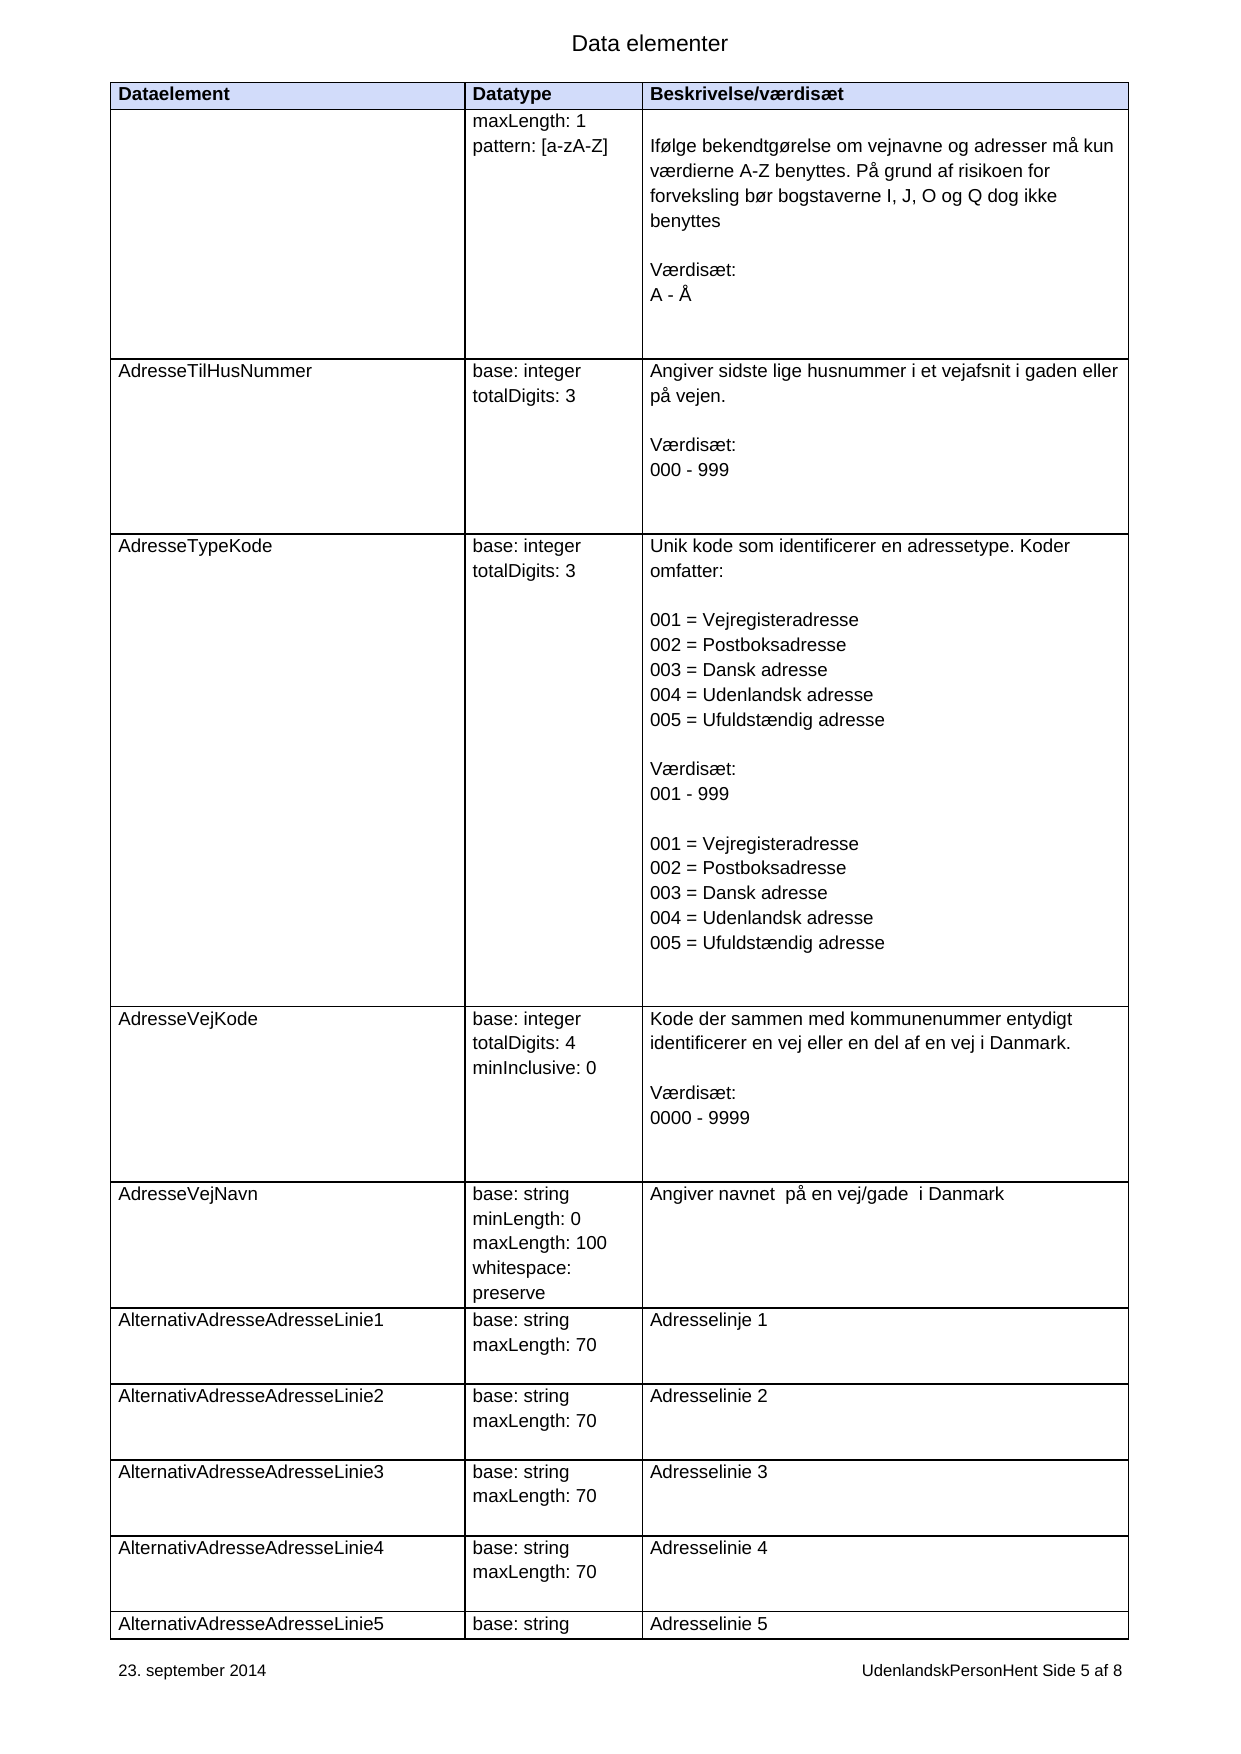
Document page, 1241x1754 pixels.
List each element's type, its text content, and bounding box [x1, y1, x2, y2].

table_cell AdresseTypeKode [111, 535, 464, 1006]
table_cell Adresselinie 3 [643, 1461, 1128, 1535]
table_cell base: integer totalDigits: 3 [466, 360, 642, 533]
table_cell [466, 110, 642, 358]
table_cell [466, 1612, 642, 1638]
table_cell Adresselinie 5 [643, 1612, 1128, 1638]
table_cell Adresselinje 1 [643, 1309, 1128, 1383]
table_cell Adresselinie 4 [643, 1537, 1128, 1611]
table_cell Adresselinie 2 [643, 1385, 1128, 1459]
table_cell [111, 1612, 464, 1638]
table_header Dataelement [111, 83, 464, 109]
table_cell base: integer totalDigits: 3 [466, 535, 642, 1006]
table_cell Angiver navnet på en vej/gade i Danmark [643, 1183, 1128, 1307]
table_cell Angiver sidste lige husnummer i et vejafsnit i gaden eller på vejen. Værdisæt: 000 - 999 [643, 360, 1128, 533]
table_cell AdresseTilHusNummer [111, 360, 464, 533]
table_cell AdresseVejKode [111, 1007, 464, 1181]
table_cell base: string maxLength: 70 [466, 1461, 642, 1535]
table_cell AlternativAdresseAdresseLinie4 [111, 1537, 464, 1611]
table_header Datatype [466, 83, 642, 109]
table_cell base: string maxLength: 70 [466, 1537, 642, 1611]
table_header Beskrivelse/værdisæt [643, 83, 1128, 109]
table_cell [643, 110, 1128, 358]
table_cell base: string minLength: 0 maxLength: 100 whitespace: preserve [466, 1183, 642, 1307]
table_cell AdresseVejNavn [111, 1183, 464, 1307]
table_cell AlternativAdresseAdresseLinie1 [111, 1309, 464, 1383]
table_cell base: string maxLength: 70 [466, 1385, 642, 1459]
table_cell base: string maxLength: 70 [466, 1309, 642, 1383]
table_cell Kode der sammen med kommunenummer entydigt identificerer en vej eller en del af en vej i Danmark. Værdisæt: 0000 - 9999 [643, 1007, 1128, 1181]
table_cell Unik kode som identificerer en adressetype. Koder omfatter: 001 = Vejregisteradresse 002 = Postboksadresse 003 = Dansk adresse 004 = Udenlandsk adresse 005 = Ufuldstændig adresse Værdisæt: 001 - 999 001 = Vejregisteradresse 002 = Postboksadresse 003 = Dansk adresse 004 = Udenlandsk adresse 005 = Ufuldstændig adresse [643, 535, 1128, 1006]
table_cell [111, 110, 464, 358]
table_cell AlternativAdresseAdresseLinie3 [111, 1461, 464, 1535]
table_cell base: integer totalDigits: 4 minInclusive: 0 [466, 1007, 642, 1181]
table_cell AlternativAdresseAdresseLinie2 [111, 1385, 464, 1459]
